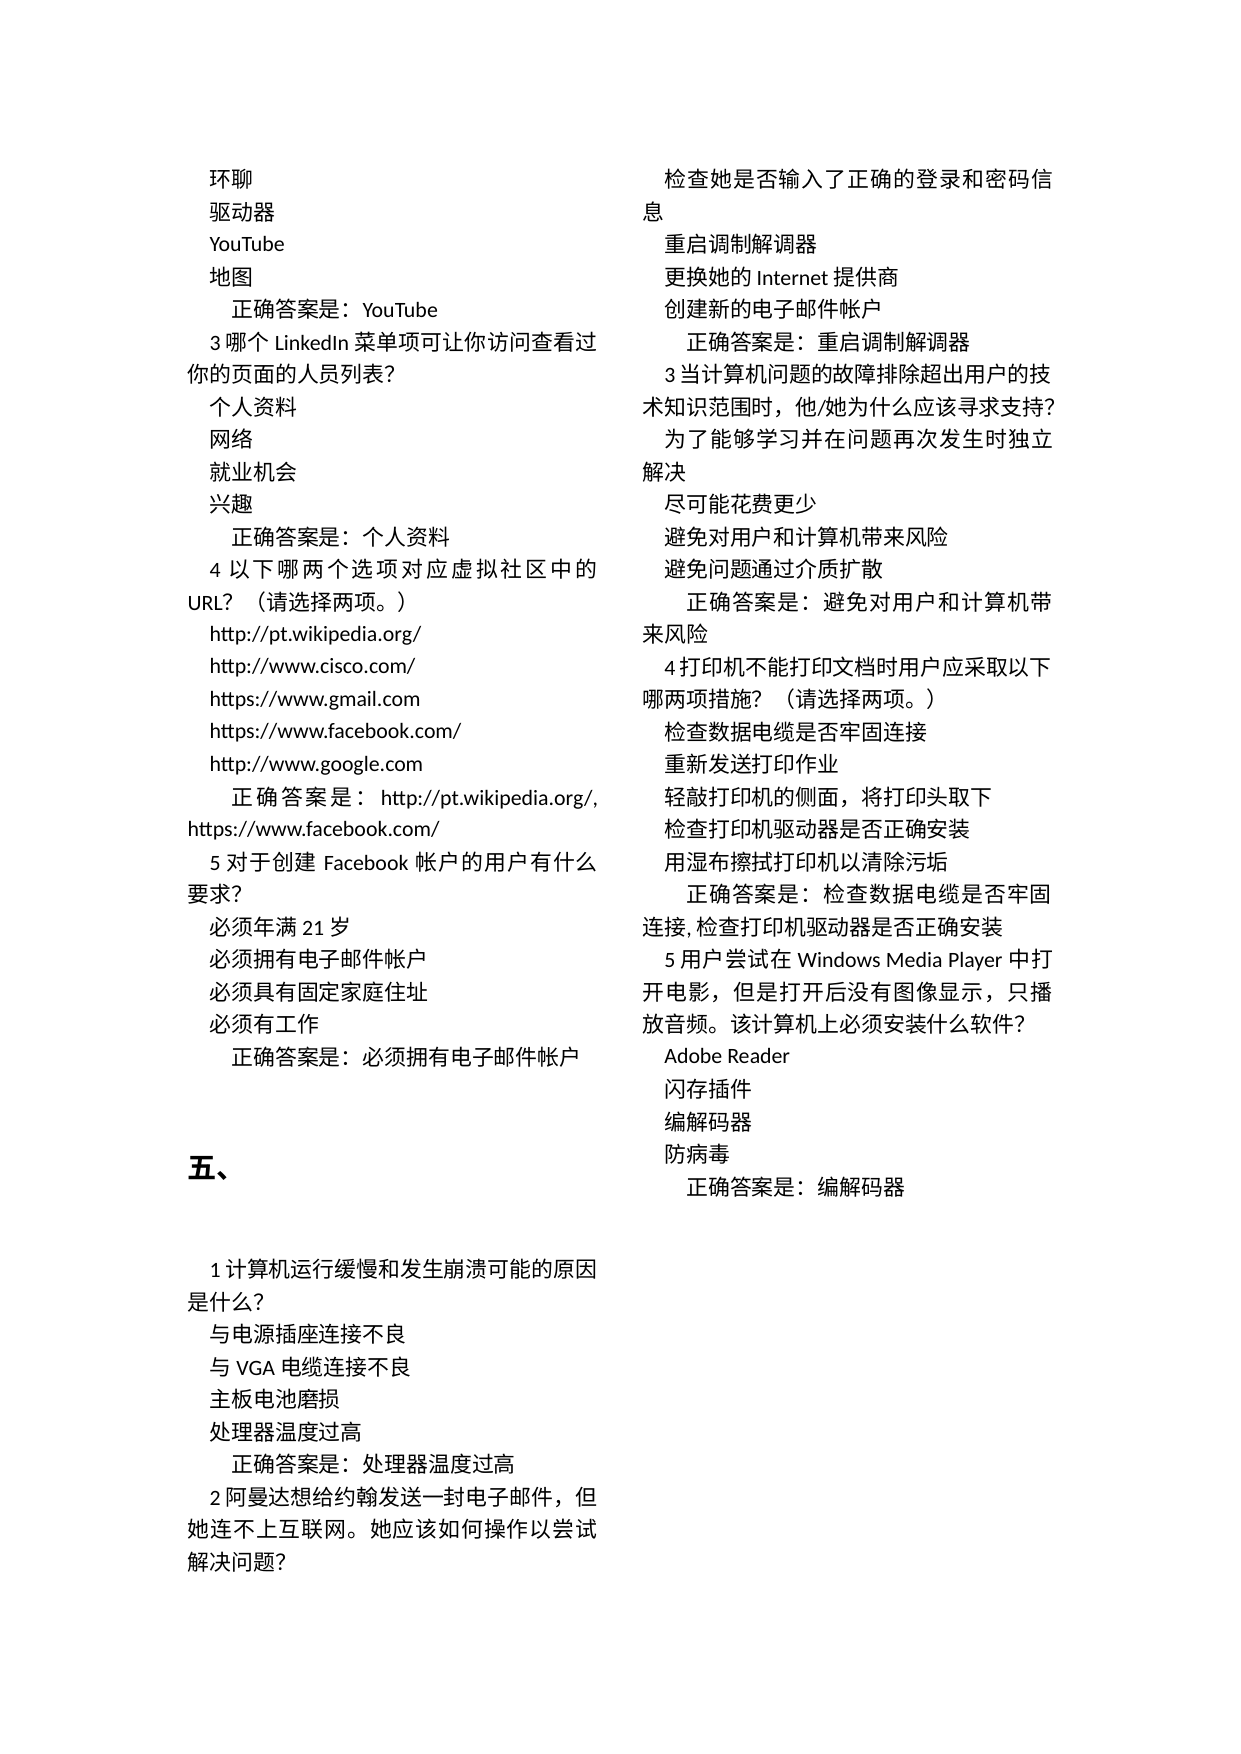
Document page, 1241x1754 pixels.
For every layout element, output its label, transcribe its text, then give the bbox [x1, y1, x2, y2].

text 避免问题通过介质扩散 [642, 552, 1053, 584]
text 尽可能花费更少 [642, 487, 1053, 519]
text 创建新的电子邮件帐户 [642, 292, 1053, 324]
text YouTube [187, 227, 598, 259]
text 必须有工作 [187, 1007, 598, 1039]
text 就业机会 [187, 454, 598, 487]
text 正确答案是：YouTube [187, 292, 598, 324]
text 地图 [187, 259, 598, 292]
text 与电源插座连接不良 [187, 1317, 598, 1349]
text 4打印机不能打印文档时用户应采取以下哪两项措施？（请选择两项。） [642, 649, 1053, 714]
text 正确答案是：个人资料 [187, 519, 598, 552]
text 处理器温度过高 [187, 1414, 598, 1447]
text 5用户尝试在 Windows Media Player 中打开电影，但是打开后没有图像显示，只播放音频。该计算机上必须安装什么软件？ [642, 942, 1053, 1039]
text 检查她是否输入了正确的登录和密码信息 [642, 162, 1053, 227]
text 编解码器 [642, 1104, 1053, 1137]
text 必须拥有电子邮件帐户 [187, 942, 598, 974]
text Adobe Reader [642, 1039, 1053, 1072]
text 环聊 [187, 162, 598, 194]
text 正确答案是：重启调制解调器 [642, 324, 1053, 357]
text 必须年满 21 岁 [187, 909, 598, 942]
text 必须具有固定家庭住址 [187, 974, 598, 1007]
text http://www.cisco.com/ [187, 649, 598, 682]
text 重启调制解调器 [642, 227, 1053, 259]
text 检查打印机驱动器是否正确安装 [642, 812, 1053, 844]
text 与 VGA 电缆连接不良 [187, 1349, 598, 1382]
text 检查数据电缆是否牢固连接 [642, 714, 1053, 747]
text 5对于创建 Facebook 帐户的用户有什么要求？ [187, 844, 598, 909]
text 3哪个 LinkedIn 菜单项可让你访问查看过你的页面的人员列表？ [187, 324, 598, 389]
subtitle 五、 [187, 1134, 598, 1199]
text 轻敲打印机的侧面，将打印头取下 [642, 779, 1053, 812]
text 正确答案是：处理器温度过高 [187, 1447, 598, 1479]
text 重新发送打印作业 [642, 747, 1053, 779]
text 正确答案是：必须拥有电子邮件帐户 [187, 1039, 598, 1072]
text 驱动器 [187, 194, 598, 227]
text https://www.gmail.com [187, 682, 598, 714]
text 用湿布擦拭打印机以清除污垢 [642, 844, 1053, 877]
text 网络 [187, 422, 598, 454]
text 闪存插件 [642, 1072, 1053, 1104]
text 正确答案是：http://pt.wikipedia.org/, https://www.facebook.com/ [187, 779, 598, 844]
text 3当计算机问题的故障排除超出用户的技术知识范围时，他/她为什么应该寻求支持？ [642, 357, 1053, 422]
text 个人资料 [187, 389, 598, 422]
text 防病毒 [642, 1137, 1053, 1169]
text 主板电池磨损 [187, 1382, 598, 1414]
text 2阿曼达想给约翰发送一封电子邮件，但她连不上互联网。她应该如何操作以尝试解决问题？ [187, 1479, 598, 1577]
text 4以下哪两个选项对应虚拟社区中的 URL？（请选择两项。） [187, 552, 598, 617]
text 正确答案是：避免对用户和计算机带来风险 [642, 584, 1053, 649]
text 正确答案是：检查数据电缆是否牢固连接, 检查打印机驱动器是否正确安装 [642, 877, 1053, 942]
text https://www.facebook.com/ [187, 714, 598, 747]
text 兴趣 [187, 487, 598, 519]
text 避免对用户和计算机带来风险 [642, 519, 1053, 552]
text 1计算机运行缓慢和发生崩溃可能的原因是什么？ [187, 1252, 598, 1317]
text 更换她的 Internet 提供商 [642, 259, 1053, 292]
text http://www.google.com [187, 747, 598, 779]
text 正确答案是：编解码器 [642, 1169, 1053, 1202]
text http://pt.wikipedia.org/ [187, 617, 598, 649]
text 为了能够学习并在问题再次发生时独立解决 [642, 422, 1053, 487]
